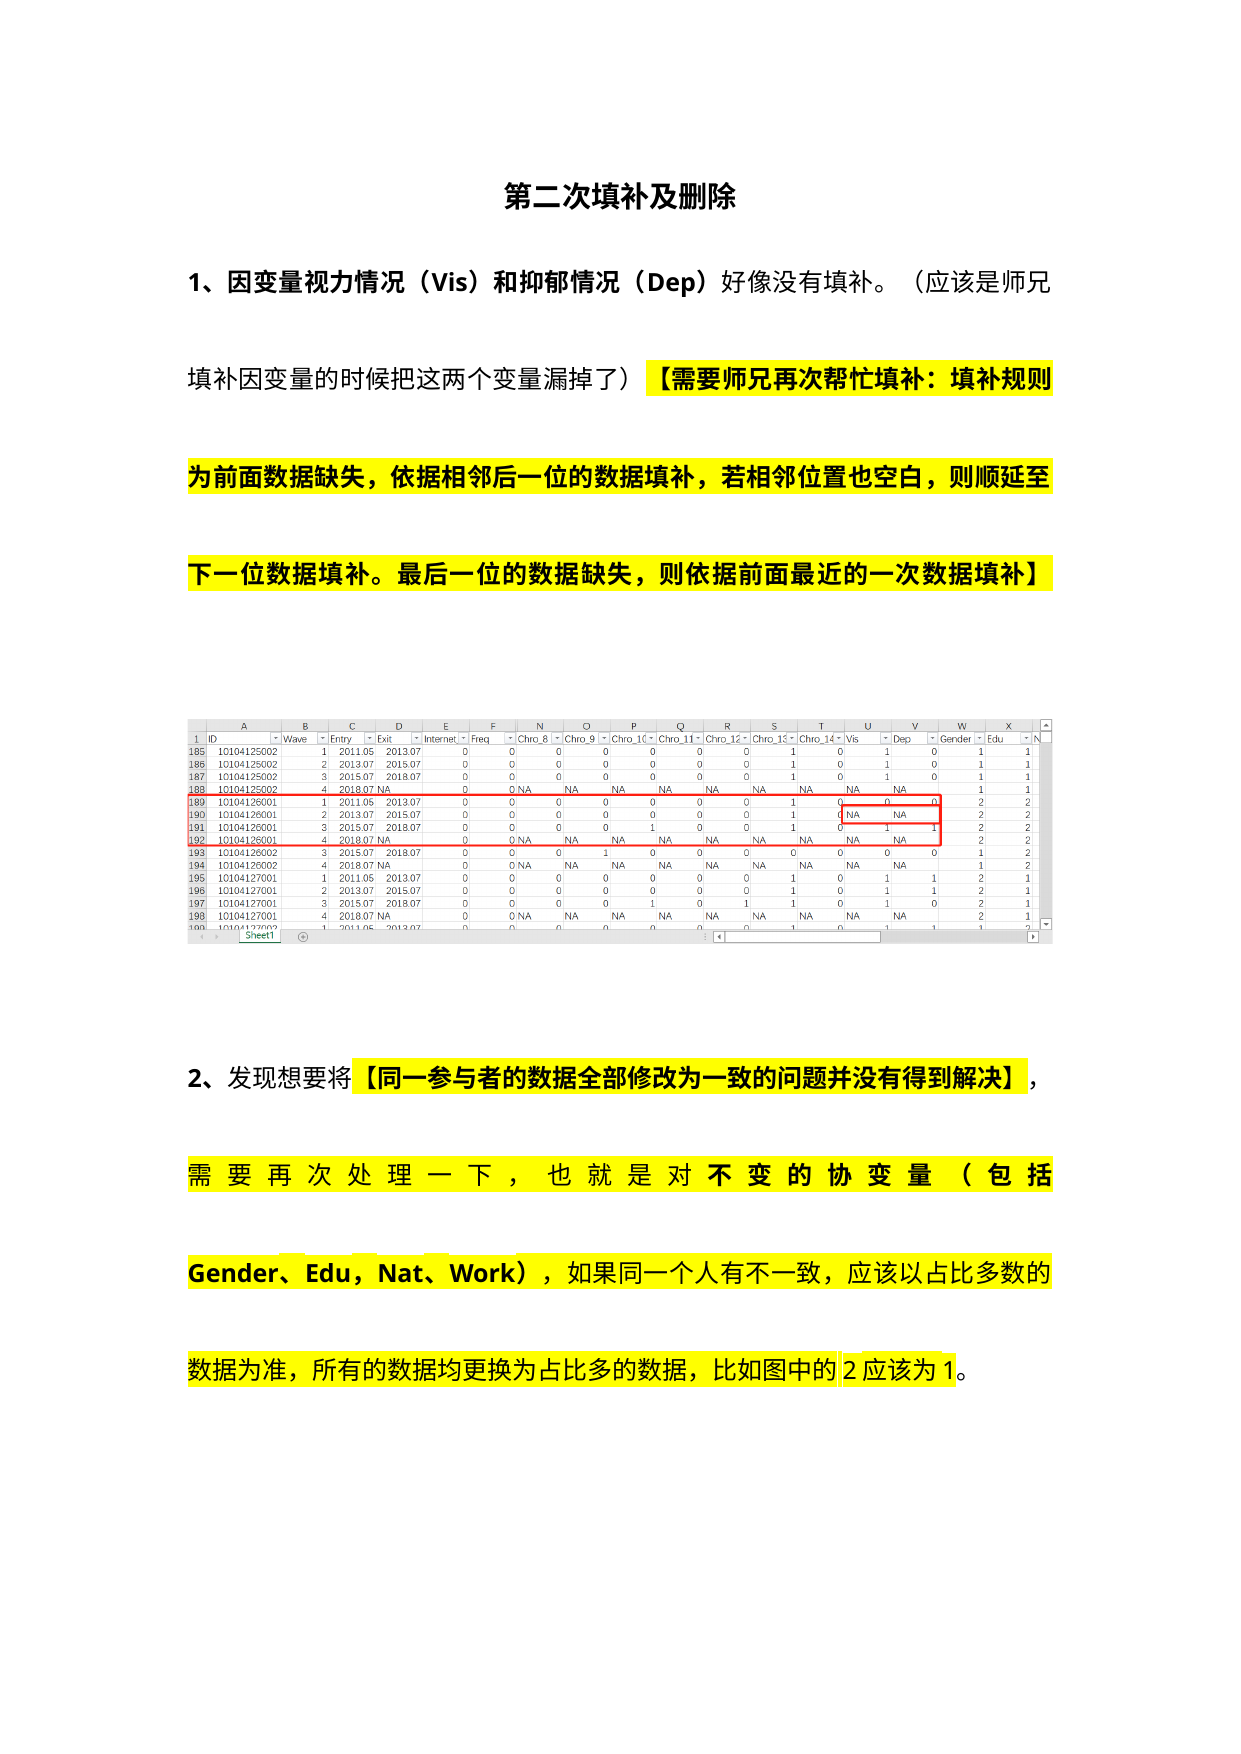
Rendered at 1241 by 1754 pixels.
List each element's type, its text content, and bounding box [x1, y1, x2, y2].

picture [187, 719, 1053, 944]
text 第二次填补及删除 [187, 162, 1053, 227]
text 1、因变量视力情况（Vis）和抑郁情况（Dep）好像没有填补。（应该是师兄填补因变量的时候把这两个变量漏掉了）【需要师兄再次帮忙填补：填补规则为前面数据缺失，依据相邻后一位的数据填补，若相邻位置也空白，则顺延至下一位数据填补。最后一位的数据缺失，则依据前面最近的一次数据填补】 [187, 248, 1053, 719]
text 2、发现想要将【同一参与者的数据全部修改为一致的问题并没有得到解决】，需要再次处理一下，也就是对不变的协变量（包括Gender、Edu，Nat、Work），如果同一个人有不一致，应该以占比多数的数据为准，所有的数据均更换为占比多的数据，比如图中的2应该为1。 [187, 1044, 1053, 1401]
